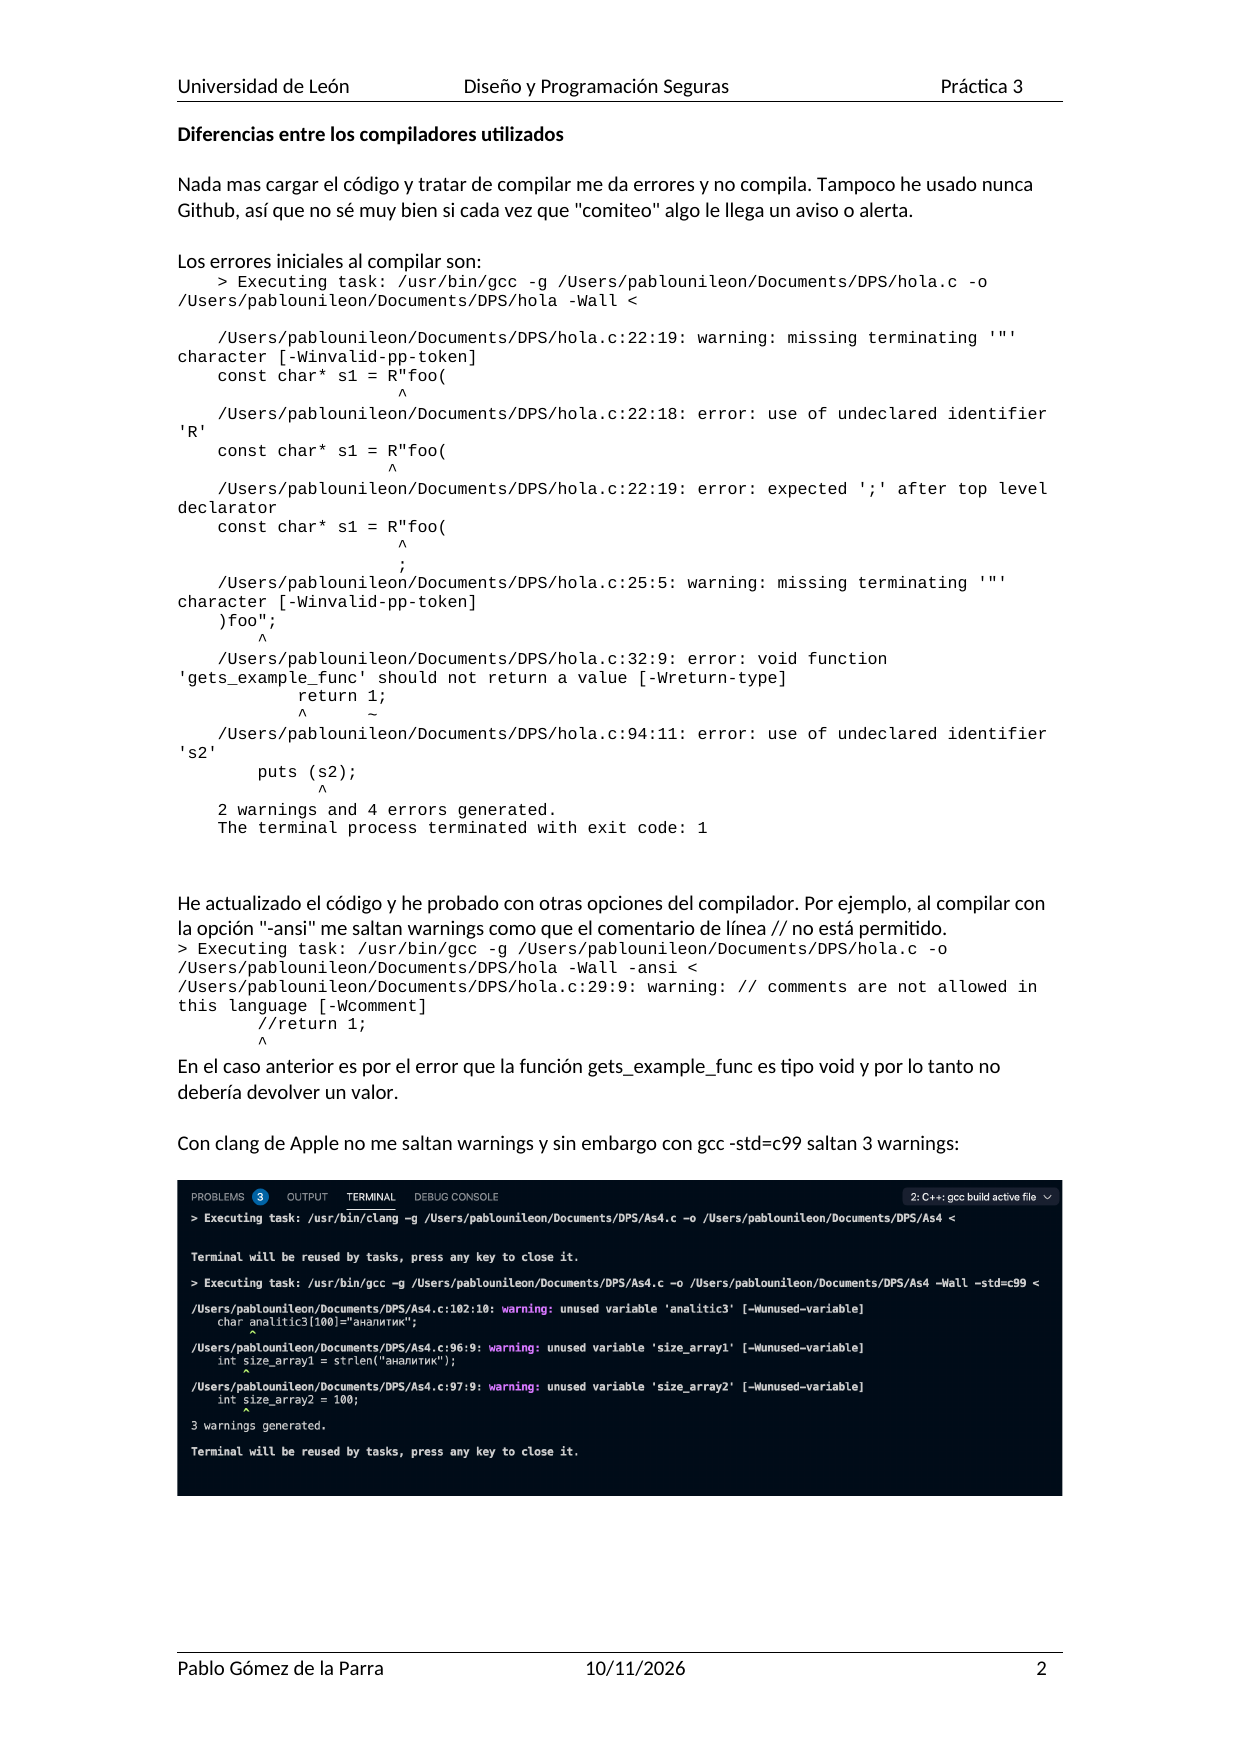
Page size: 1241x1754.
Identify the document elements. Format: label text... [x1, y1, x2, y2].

text ; [177, 556, 1063, 575]
text )foo"; [177, 613, 1063, 631]
text /Users/pablounileon/Documents/DPS/hola.c:25:5: warning: missing terminating '"' character [-Winvalid-pp-token] [177, 575, 1063, 613]
text /Users/pablounileon/Documents/DPS/hola.c:22:19: error: expected ';' after top level declarator [177, 481, 1063, 518]
text return 1; [177, 688, 1063, 707]
text const char* s1 = R"foo( [177, 367, 1063, 386]
text ^ [177, 386, 1063, 405]
text /Users/pablounileon/Documents/DPS/hola.c:94:11: error: use of undeclared identifier 's2' [177, 726, 1063, 763]
text //return 1; [177, 1016, 1063, 1035]
text const char* s1 = R"foo( [177, 443, 1063, 462]
text Los errores iniciales al compilar son: [177, 248, 1063, 273]
text > Executing task: /usr/bin/gcc -g /Users/pablounileon/Documents/DPS/hola.c -o /Users/pablounileon/Documents/DPS/hola -Wall < [177, 273, 1063, 311]
text /Users/pablounileon/Documents/DPS/hola.c:22:18: error: use of undeclared identifier 'R' [177, 405, 1063, 443]
text const char* s1 = R"foo( [177, 518, 1063, 537]
text /Users/pablounileon/Documents/DPS/hola.c:32:9: error: void function 'gets_example_func' should not return a value [-Wreturn-type] [177, 650, 1063, 688]
text Nada mas cargar el código y tratar de compilar me da errores y no compila. Tampoco he usado nunca Github, así que no sé muy bien si cada vez que "comiteo" algo le llega un aviso o alerta. [177, 172, 1063, 222]
text ^ [177, 631, 1063, 650]
text ^ [177, 462, 1063, 481]
text ^ [177, 1035, 1063, 1054]
text Diferencias entre los compiladores utilizados [177, 121, 1063, 146]
text En el caso anterior es por el error que la función gets_example_func es tipo void y por lo tanto no debería devolver un valor. [177, 1054, 1063, 1104]
text puts (s2); [177, 763, 1063, 782]
text The terminal process terminated with exit code: 1 [177, 820, 1063, 839]
text > Executing task: /usr/bin/gcc -g /Users/pablounileon/Documents/DPS/hola.c -o /Users/pablounileon/Documents/DPS/hola -Wall -ansi < [177, 941, 1063, 978]
text ^ [177, 782, 1063, 801]
picture [177, 1180, 1063, 1496]
text /Users/pablounileon/Documents/DPS/hola.c:22:19: warning: missing terminating '"' character [-Winvalid-pp-token] [177, 330, 1063, 367]
text 2 warnings and 4 errors generated. [177, 801, 1063, 820]
text ^ [177, 537, 1063, 556]
text /Users/pablounileon/Documents/DPS/hola.c:29:9: warning: // comments are not allowed in this language [-Wcomment] [177, 978, 1063, 1016]
text ^ ~ [177, 707, 1063, 726]
text Con clang de Apple no me saltan warnings y sin embargo con gcc -std=c99 saltan 3 warnings: [177, 1130, 1063, 1155]
text He actualizado el código y he probado con otras opciones del compilador. Por ejemplo, al compilar con la opción "-ansi" me saltan warnings como que el comentario de línea // no está permitido. [177, 890, 1063, 941]
